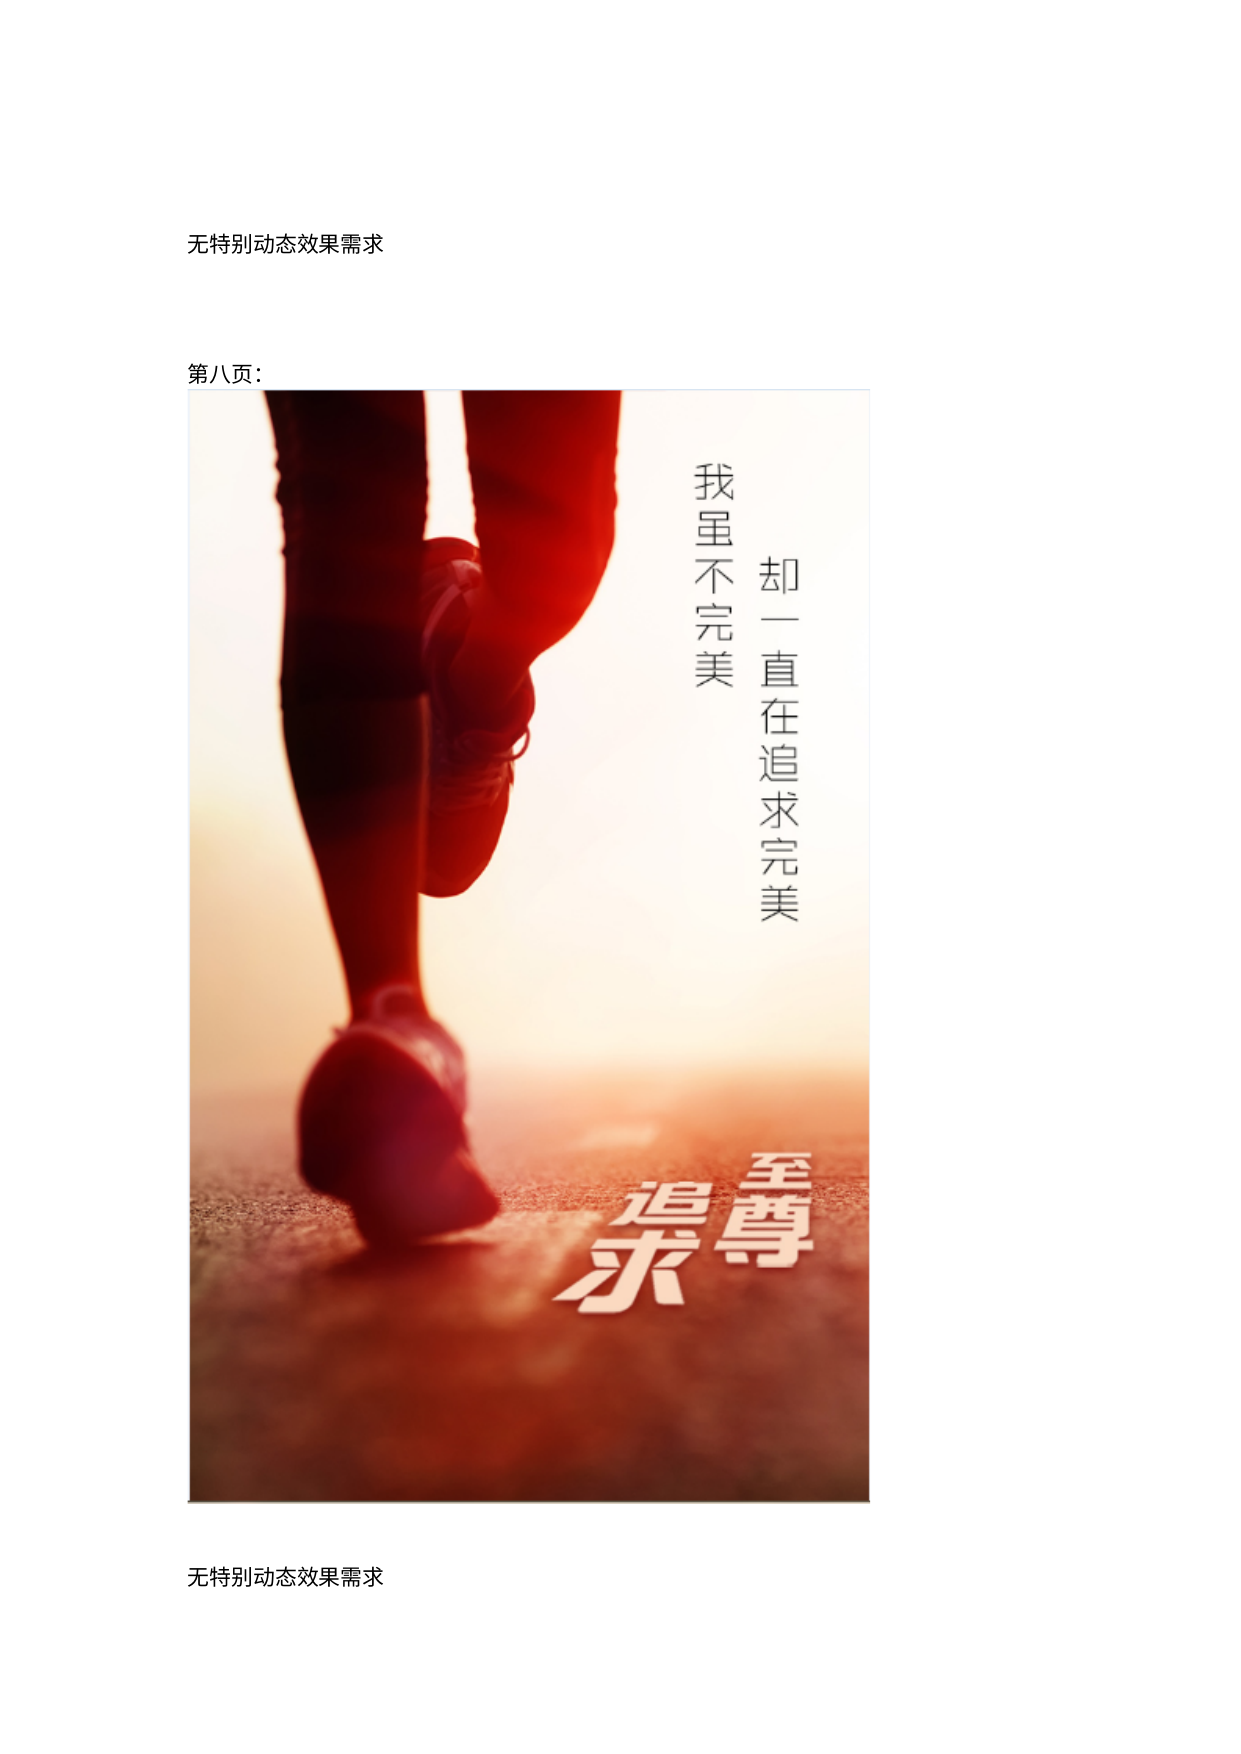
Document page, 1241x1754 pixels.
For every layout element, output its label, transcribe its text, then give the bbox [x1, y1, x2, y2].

text 第八页： [187, 357, 1053, 389]
picture [187, 389, 871, 1504]
text 无特别动态效果需求 [187, 227, 1053, 259]
text 无特别动态效果需求 [187, 1559, 1053, 1592]
